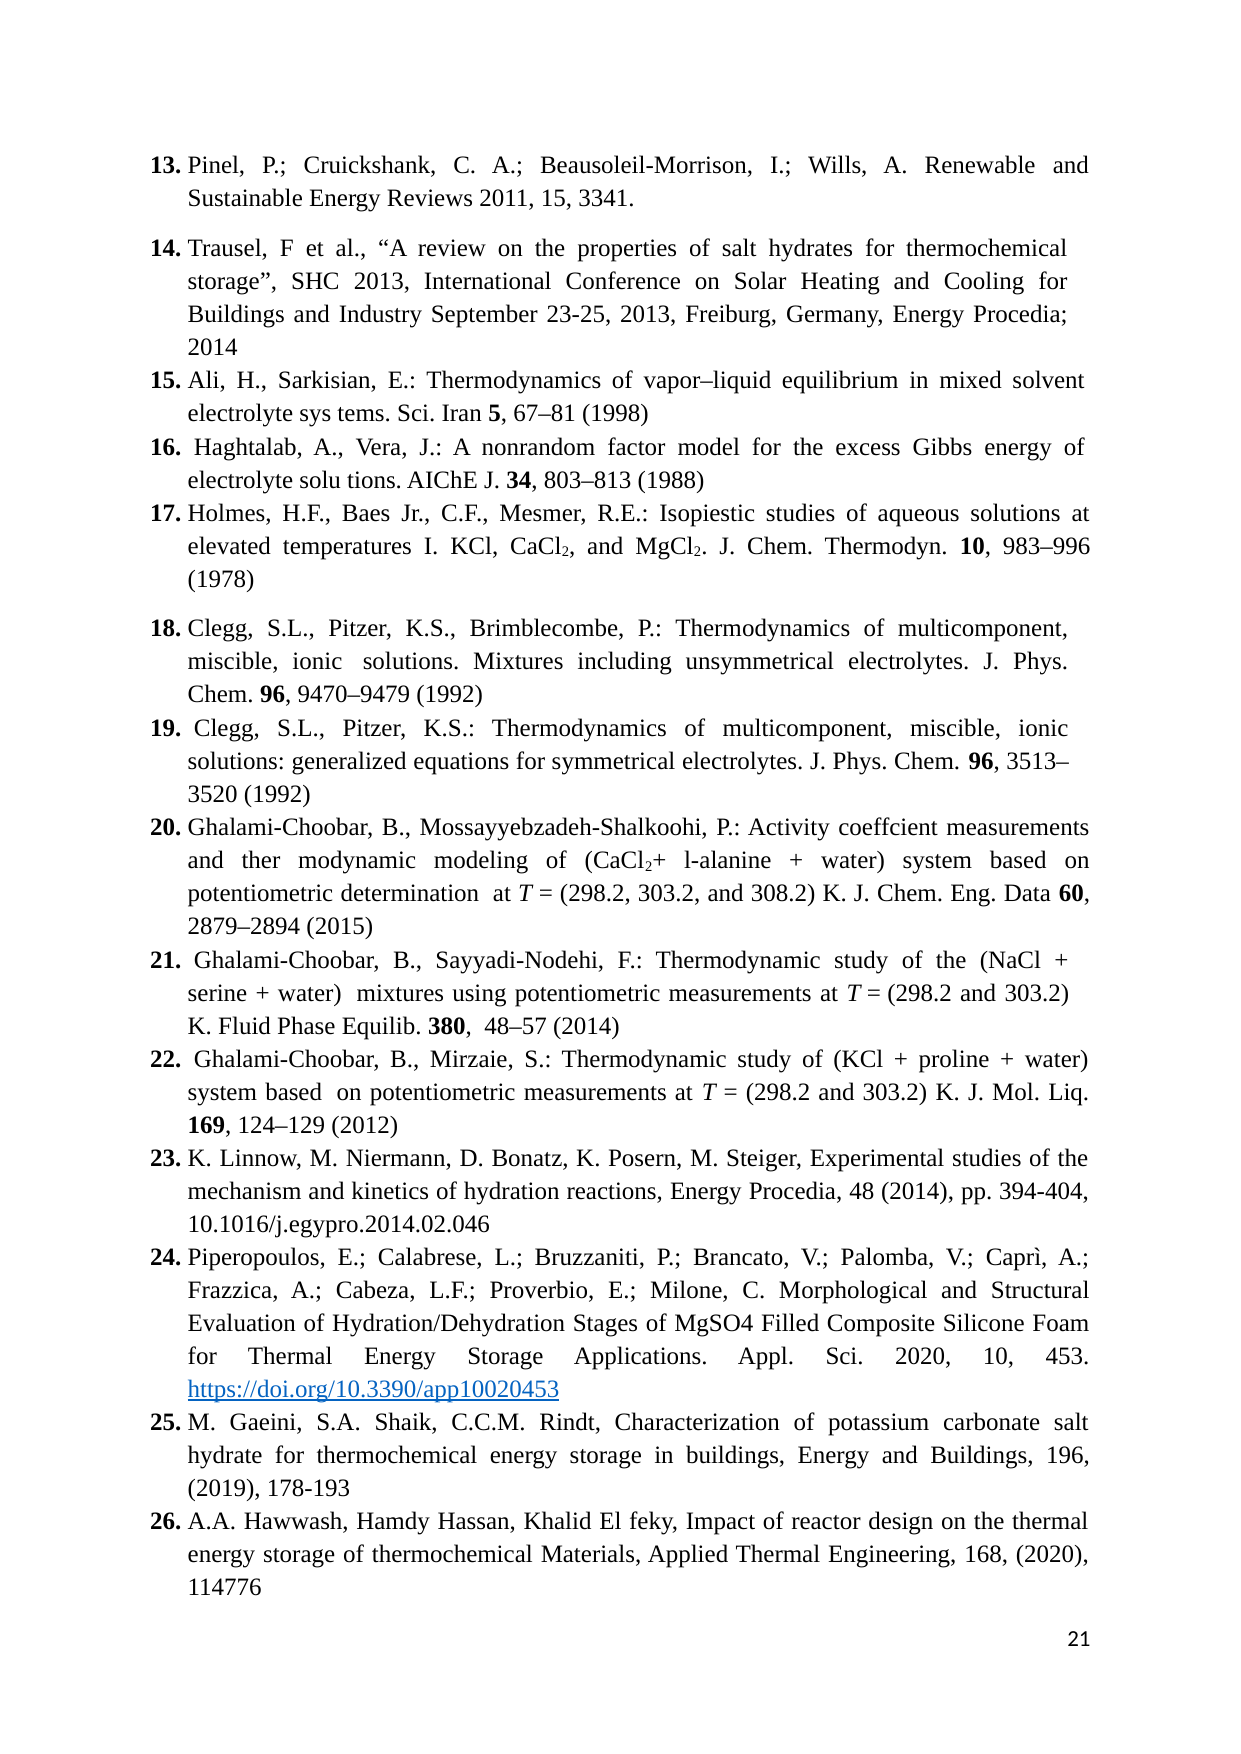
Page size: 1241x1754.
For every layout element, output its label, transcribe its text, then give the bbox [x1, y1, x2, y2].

list A.A. Hawwash, Hamdy Hassan, Khalid El feky, Impact of reactor design on the thermal energy storage of thermochemical Materials, Applied Thermal Engineering, 168, (2020), 114776 [150, 1506, 1090, 1601]
list Trausel, F et al., “A review on the properties of salt hydrates for thermochemical storage”, SHC 2013, International Conference on Solar Heating and Cooling for Buildings and Industry September 23-25, 2013, Freiburg, Germany, Energy Procedia; 2014 [150, 233, 1069, 361]
list Ghalami-Choobar, B., Mirzaie, S.: Thermodynamic study of (KCl + proline + water) system based on potentiometric measurements at T = (298.2 and 303.2) K. J. Mol. Liq. 169, 124–129 (2012) [150, 1044, 1090, 1139]
list Holmes, H.F., Baes Jr., C.F., Mesmer, R.E.: Isopiestic studies of aqueous solutions at elevated temperatures I. KCl, CaCl2, and MgCl2. J. Chem. Thermodyn. 10, 983–996 (1978) [150, 498, 1090, 592]
list Ghalami-Choobar, B., Sayyadi-Nodehi, F.: Thermodynamic study of the (NaCl + serine + water) mixtures using potentiometric measurements at T = (298.2 and 303.2) K. Fluid Phase Equilib. 380, 48–57 (2014) [150, 945, 1069, 1040]
list Clegg, S.L., Pitzer, K.S.: Thermodynamics of multicomponent, miscible, ionic solutions: generalized equations for symmetrical electrolytes. J. Phys. Chem. 96, 3513–3520 (1992) [150, 713, 1069, 808]
list Pinel, P.; Cruickshank, C. A.; Beausoleil-Morrison, I.; Wills, A. Renewable and Sustainable Energy Reviews 2011, 15, 3341. [150, 150, 1090, 212]
list Haghtalab, A., Vera, J.: A nonrandom factor model for the excess Gibbs energy of electrolyte solu tions. AIChE J. 34, 803–813 (1988) [150, 432, 1085, 493]
list Clegg, S.L., Pitzer, K.S., Brimblecombe, P.: Thermodynamics of multicomponent, miscible, ionic solutions. Mixtures including unsymmetrical electrolytes. J. Phys. Chem. 96, 9470–9479 (1992) [150, 613, 1069, 708]
list Ali, H., Sarkisian, E.: Thermodynamics of vapor–liquid equilibrium in mixed solvent electrolyte sys tems. Sci. Iran 5, 67–81 (1998) [150, 365, 1085, 427]
list Ghalami-Choobar, B., Mossayyebzadeh-Shalkoohi, P.: Activity coeffcient measurements and ther modynamic modeling of (CaCl2+ l-alanine + water) system based on potentiometric determination at T = (298.2, 303.2, and 308.2) K. J. Chem. Eng. Data 60, 2879–2894 (2015) [150, 812, 1090, 940]
list K. Linnow, M. Niermann, D. Bonatz, K. Posern, M. Steiger, Experimental studies of the mechanism and kinetics of hydration reactions, Energy Procedia, 48 (2014), pp. 394-404, 10.1016/j.egypro.2014.02.046 [150, 1143, 1090, 1238]
list Piperopoulos, E.; Calabrese, L.; Bruzzaniti, P.; Brancato, V.; Palomba, V.; Caprì, A.; Frazzica, A.; Cabeza, L.F.; Proverbio, E.; Milone, C. Morphological and Structural Evaluation of Hydration/Dehydration Stages of MgSO4 Filled Composite Silicone Foam for Thermal Energy Storage Applications. Appl. Sci. 2020, 10, 453. https://doi.org/10.3390/app10020453 [150, 1242, 1090, 1403]
list M. Gaeini, S.A. Shaik, C.C.M. Rindt, Characterization of potassium carbonate salt hydrate for thermochemical energy storage in buildings, Energy and Buildings, 196, (2019), 178-193 [150, 1407, 1090, 1502]
